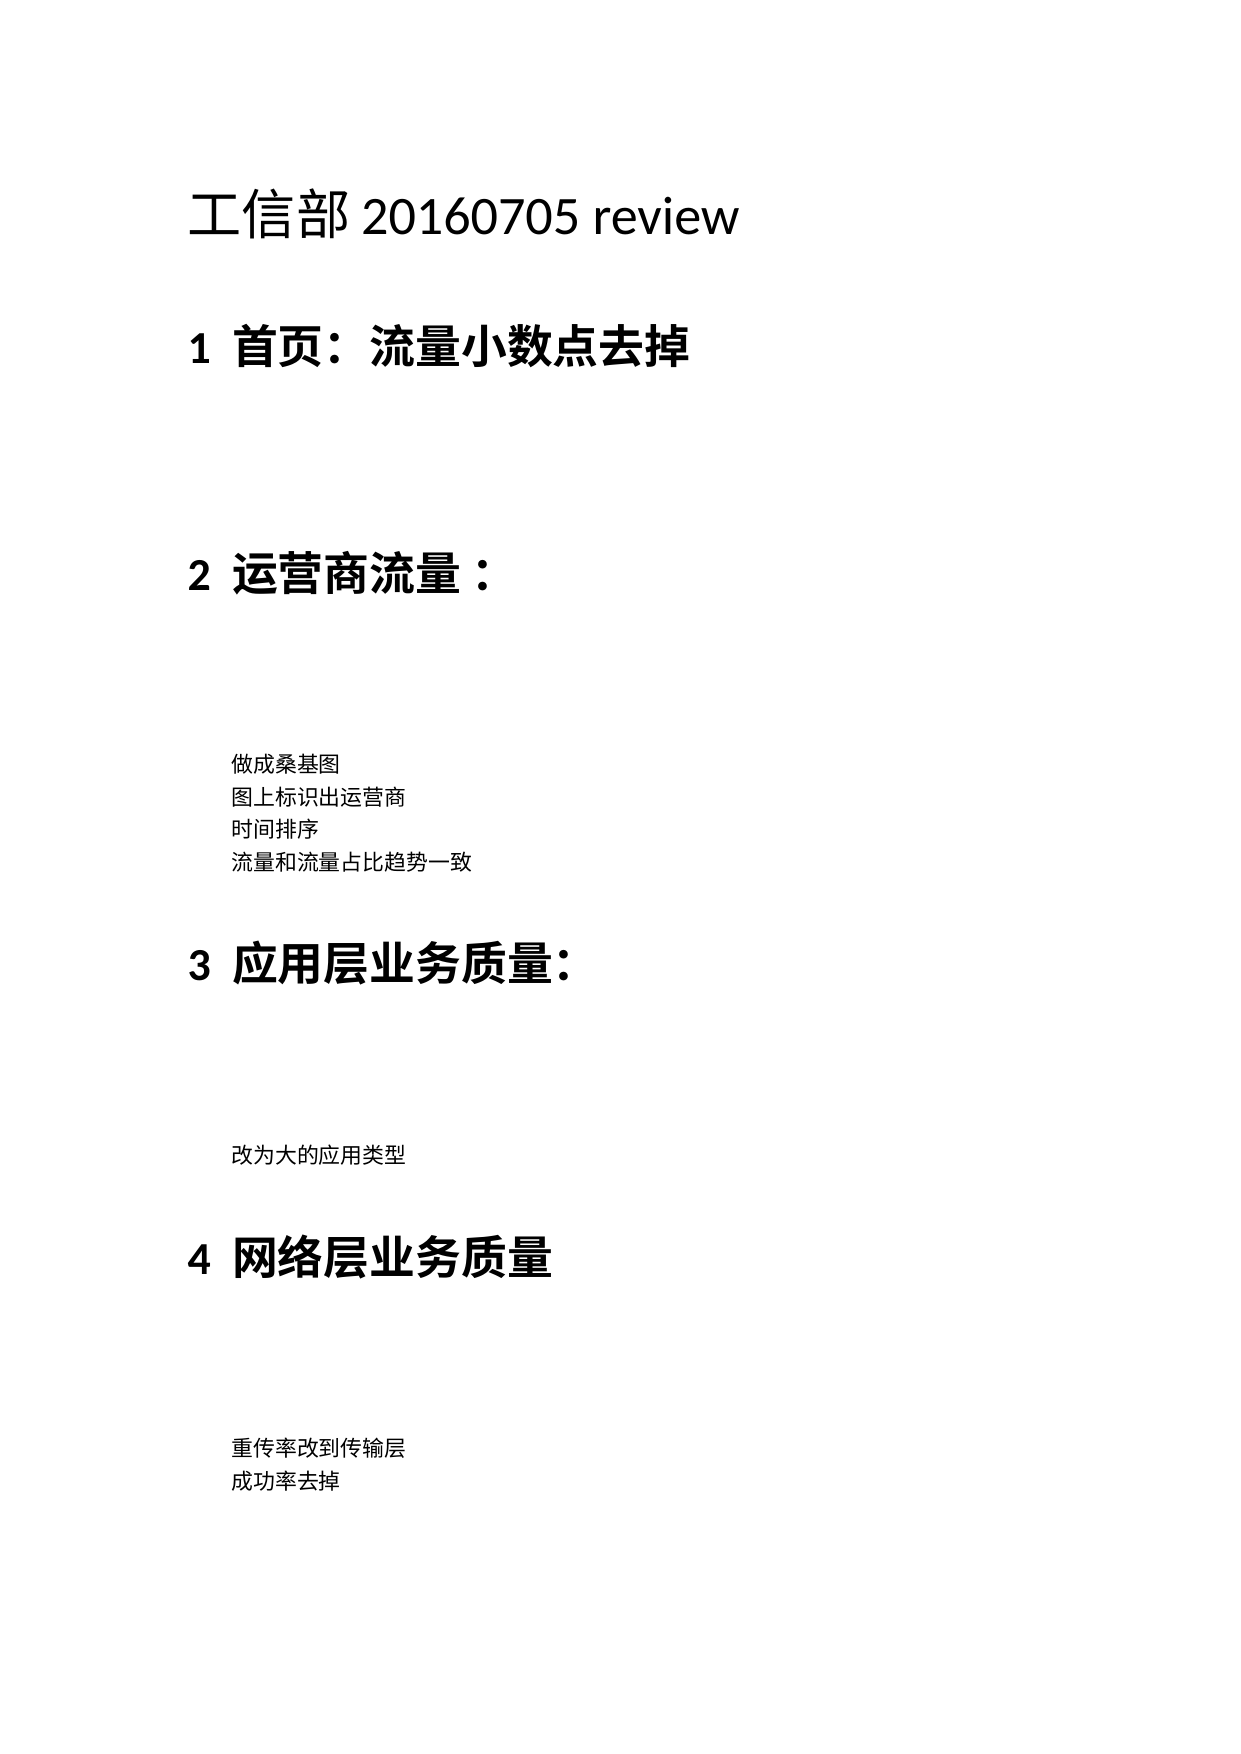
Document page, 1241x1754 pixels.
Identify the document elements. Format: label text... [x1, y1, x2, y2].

text 时间排序 [187, 812, 1053, 844]
text 做成桑基图 [187, 747, 1053, 779]
subtitle 应用层业务质量： [187, 912, 1053, 1010]
subtitle 首页：流量小数点去掉 [187, 295, 1053, 392]
text 图上标识出运营商 [187, 779, 1053, 812]
subtitle 网络层业务质量 [187, 1206, 1053, 1303]
text 重传率改到传输层 [187, 1431, 1053, 1463]
subtitle 运营商流量 ： [187, 521, 1053, 619]
text 工信部20160705 review [187, 162, 1053, 259]
text 流量和流量占比趋势一致 [187, 844, 1053, 877]
text 改为大的应用类型 [187, 1138, 1053, 1170]
text 成功率去掉 [187, 1463, 1053, 1496]
